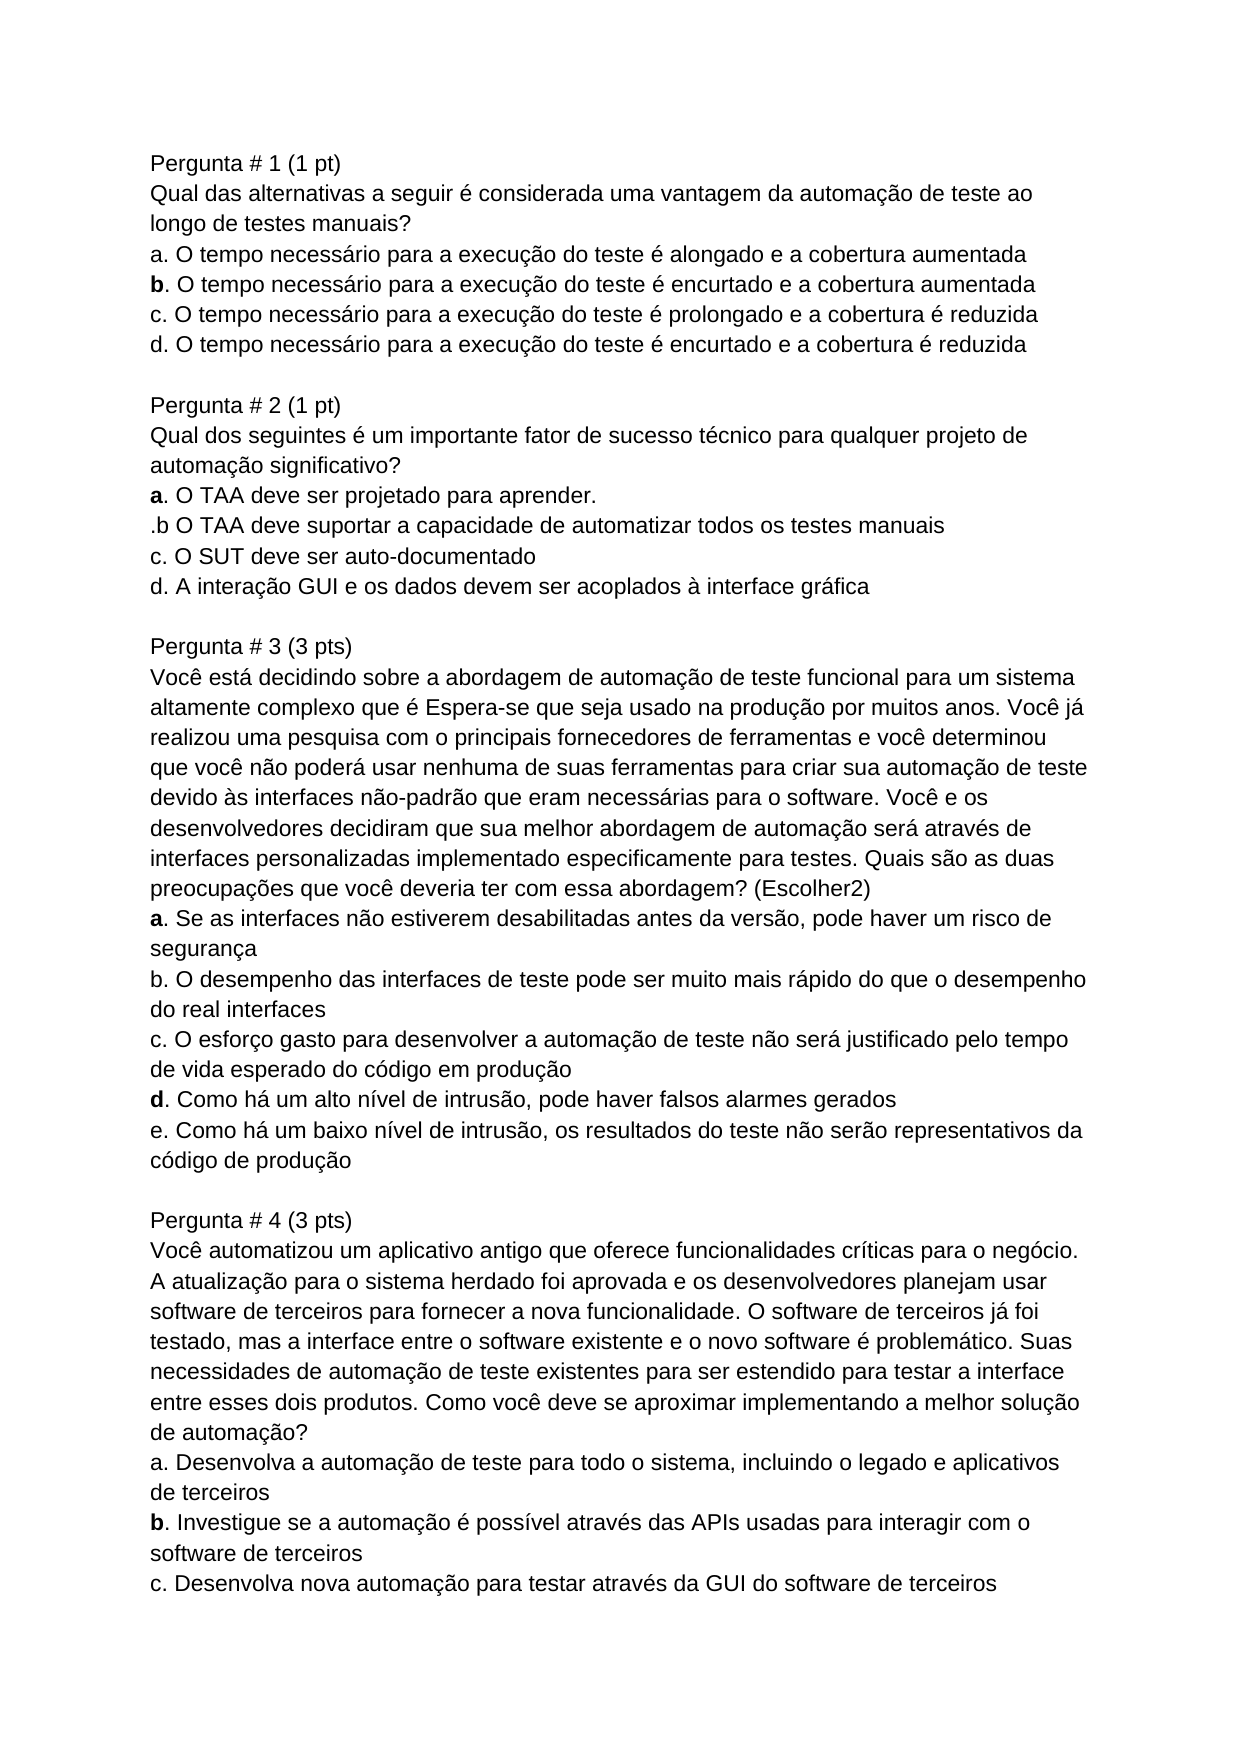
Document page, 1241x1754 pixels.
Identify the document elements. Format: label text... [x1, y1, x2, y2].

text Pergunta # 1 (1 pt) [150, 150, 1090, 176]
text Pergunta # 4 (3 pts) [150, 1207, 1090, 1234]
text Você está decidindo sobre a abordagem de automação de teste funcional para um sistema altamente complexo que é Espera-se que seja usado na produção por muitos anos. Você já realizou uma pesquisa com o principais fornecedores de ferramentas e você determinou que você não poderá usar nenhuma de suas ferramentas para criar sua automação de teste devido às interfaces não-padrão que eram necessárias para o software. Você e os desenvolvedores decidiram que sua melhor abordagem de automação será através de interfaces personalizadas implementado especificamente para testes. Quais são as duas preocupações que você deveria ter com essa abordagem? (Escolher2) [150, 663, 1090, 901]
text a. Se as interfaces não estiverem desabilitadas antes da versão, pode haver um risco de segurança [150, 905, 1090, 962]
text c. Desenvolva nova automação para testar através da GUI do software de terceiros [150, 1570, 1090, 1596]
text d. A interação GUI e os dados devem ser acoplados à interface gráfica [150, 573, 1090, 599]
text a. Desenvolva a automação de teste para todo o sistema, incluindo o legado e aplicativos de terceiros [150, 1449, 1090, 1506]
text b. Investigue se a automação é possível através das APIs usadas para interagir com o software de terceiros [150, 1509, 1090, 1566]
text c. O SUT deve ser auto-documentado [150, 543, 1090, 569]
text Qual dos seguintes é um importante fator de sucesso técnico para qualquer projeto de automação significativo? [150, 422, 1090, 478]
text A atualização para o sistema herdado foi aprovada e os desenvolvedores planejam usar software de terceiros para fornecer a nova funcionalidade. O software de terceiros já foi testado, mas a interface entre o software existente e o novo software é problemático. Suas necessidades de automação de teste existentes para ser estendido para testar a interface entre esses dois produtos. Como você deve se aproximar implementando a melhor solução de automação? [150, 1268, 1090, 1445]
text b. O desempenho das interfaces de teste pode ser muito mais rápido do que o desempenho do real interfaces [150, 966, 1090, 1022]
text a. O TAA deve ser projetado para aprender. [150, 482, 1090, 509]
text Pergunta # 2 (1 pt) [150, 392, 1090, 418]
text c. O esforço gasto para desenvolver a automação de teste não será justificado pelo tempo de vida esperado do código em produção [150, 1026, 1090, 1083]
text código de produção [150, 1147, 1090, 1173]
text .b O TAA deve suportar a capacidade de automatizar todos os testes manuais [150, 512, 1090, 539]
text Qual das alternativas a seguir é considerada uma vantagem da automação de teste ao longo de testes manuais? [150, 180, 1090, 237]
text d. O tempo necessário para a execução do teste é encurtado e a cobertura é reduzida [150, 331, 1090, 358]
text e. Como há um baixo nível de intrusão, os resultados do teste não serão representativos da [150, 1117, 1090, 1143]
text b. O tempo necessário para a execução do teste é encurtado e a cobertura aumentada [150, 271, 1090, 297]
text c. O tempo necessário para a execução do teste é prolongado e a cobertura é reduzida [150, 301, 1090, 327]
text Pergunta # 3 (3 pts) [150, 633, 1090, 660]
text d. Como há um alto nível de intrusão, pode haver falsos alarmes gerados [150, 1086, 1090, 1113]
text Você automatizou um aplicativo antigo que oferece funcionalidades críticas para o negócio. [150, 1237, 1090, 1264]
text a. O tempo necessário para a execução do teste é alongado e a cobertura aumentada [150, 241, 1090, 267]
